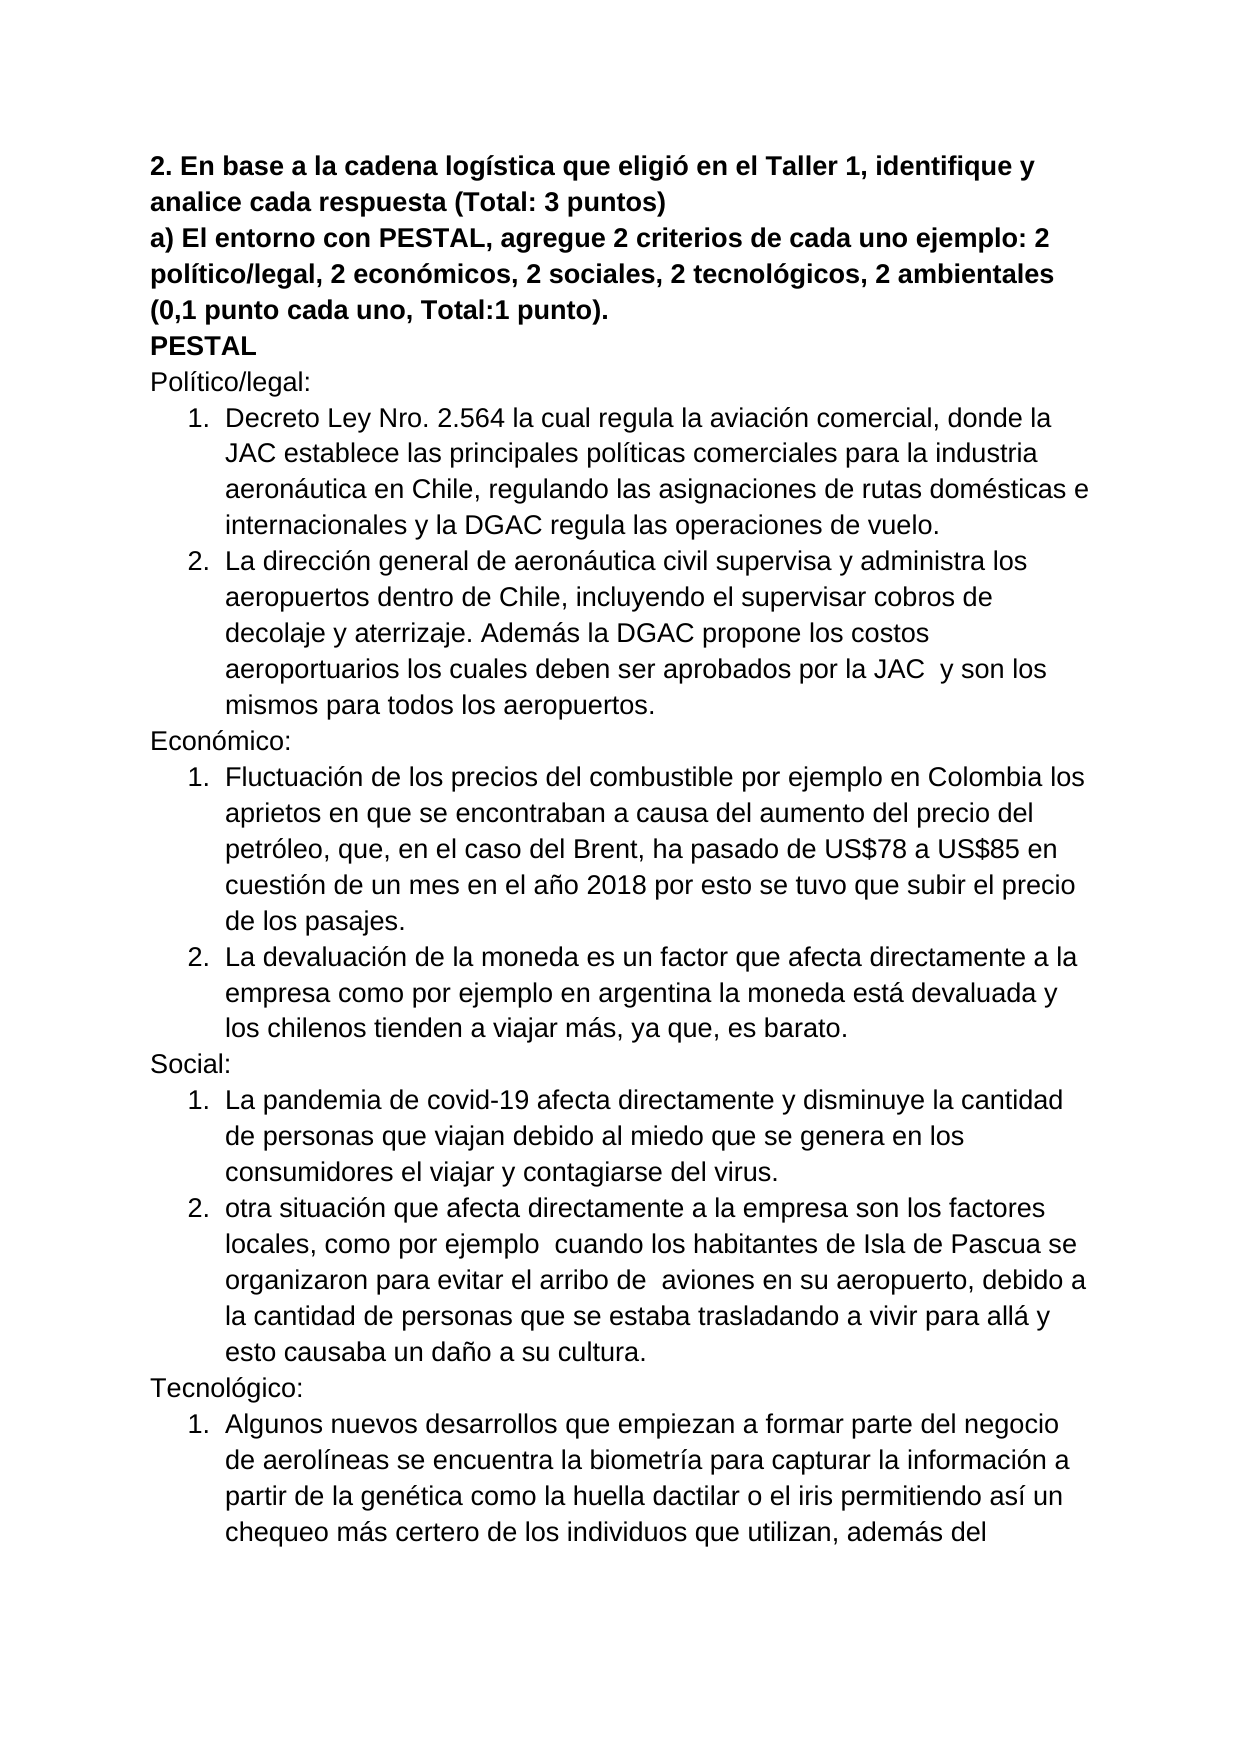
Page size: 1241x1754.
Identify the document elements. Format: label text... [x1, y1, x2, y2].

list otra situación que afecta directamente a la empresa son los factores locales, como por ejemplo cuando los habitantes de Isla de Pascua se organizaron para evitar el arribo de aviones en su aeropuerto, debido a la cantidad de personas que se estaba trasladando a vivir para allá y esto causaba un daño a su cultura. [187, 1192, 1090, 1367]
list La dirección general de aeronáutica civil supervisa y administra los aeropuertos dentro de Chile, incluyendo el supervisar cobros de decolaje y aterrizaje. Además la DGAC propone los costos aeroportuarios los cuales deben ser aprobados por la JAC y son los mismos para todos los aeropuertos. [187, 545, 1090, 720]
list La devaluación de la moneda es un factor que afecta directamente a la empresa como por ejemplo en argentina la moneda está devaluada y los chilenos tienden a viajar más, ya que, es barato. [187, 941, 1090, 1044]
text Económico: [150, 725, 1090, 756]
list Decreto Ley Nro. 2.564 la cual regula la aviación comercial, donde la JAC establece las principales políticas comerciales para la industria aeronáutica en Chile, regulando las asignaciones de rutas domésticas e internacionales y la DGAC regula las operaciones de vuelo. [187, 402, 1090, 541]
text a) El entorno con PESTAL, agregue 2 criterios de cada uno ejemplo: 2 político/legal, 2 económicos, 2 sociales, 2 tecnológicos, 2 ambientales (0,1 punto cada uno, Total:1 punto). [150, 222, 1090, 325]
text PESTAL [150, 330, 1090, 361]
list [187, 1408, 1090, 1547]
text 2. En base a la cadena logística que eligió en el Taller 1, identifique y analice cada respuesta (Total: 3 puntos) [150, 150, 1090, 217]
text Tecnológico: [150, 1372, 1090, 1403]
text Social: [150, 1048, 1090, 1080]
list La pandemia de covid-19 afecta directamente y disminuye la cantidad de personas que viajan debido al miedo que se genera en los consumidores el viajar y contagiarse del virus. [187, 1084, 1090, 1187]
list Fluctuación de los precios del combustible por ejemplo en Colombia los aprietos en que se encontraban a causa del aumento del precio del petróleo, que, en el caso del Brent, ha pasado de US$78 a US$85 en cuestión de un mes en el año 2018 por esto se tuvo que subir el precio de los pasajes. [187, 761, 1090, 936]
text Político/legal: [150, 366, 1090, 397]
